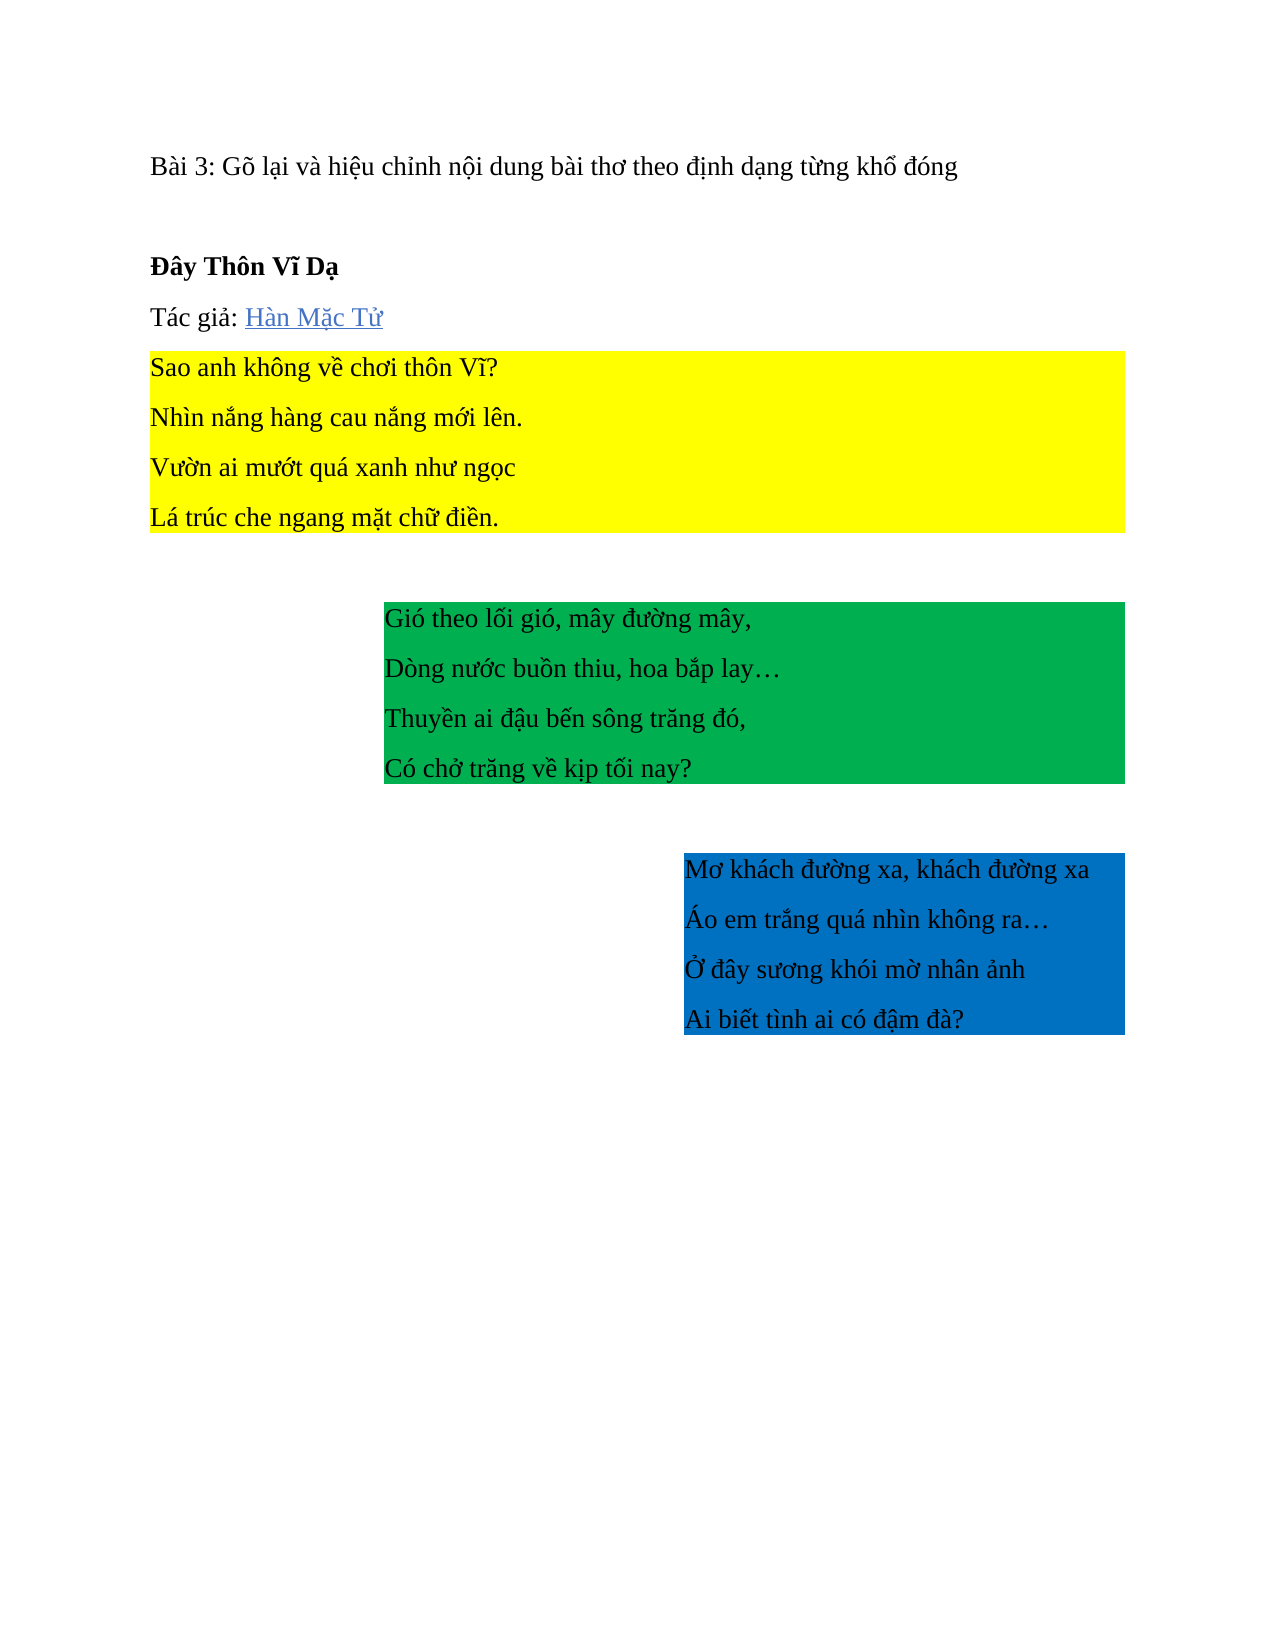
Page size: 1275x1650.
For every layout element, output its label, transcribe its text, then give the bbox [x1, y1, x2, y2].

text Gió theo lối gió, mây đường mây, [384, 602, 1125, 633]
text Tác giả: Hàn Mặc Tử [150, 301, 1125, 332]
text Áo em trắng quá nhìn không ra… [684, 903, 1125, 934]
text Dòng nước buồn thiu, hoa bắp lay… [384, 652, 1125, 683]
text Nhìn nắng hàng cau nắng mới lên. [150, 401, 1125, 432]
text Ở đây sương khói mờ nhân ảnh [684, 953, 1125, 984]
text Có chở trăng về kịp tối nay? [384, 752, 1125, 784]
text Đây Thôn Vĩ Dạ [150, 250, 1125, 282]
text Lá trúc che ngang mặt chữ điền. [150, 501, 1125, 533]
text Mơ khách đường xa, khách đường xa [684, 853, 1125, 884]
text Ai biết tình ai có đậm đà? [684, 1003, 1125, 1035]
text Bài 3: Gõ lại và hiệu chỉnh nội dung bài thơ theo định dạng từng khổ đóng [150, 150, 1125, 181]
text Vườn ai mướt quá xanh như ngọc [150, 451, 1125, 482]
text Thuyền ai đậu bến sông trăng đó, [384, 702, 1125, 733]
text Sao anh không về chơi thôn Vĩ? [150, 351, 1125, 382]
